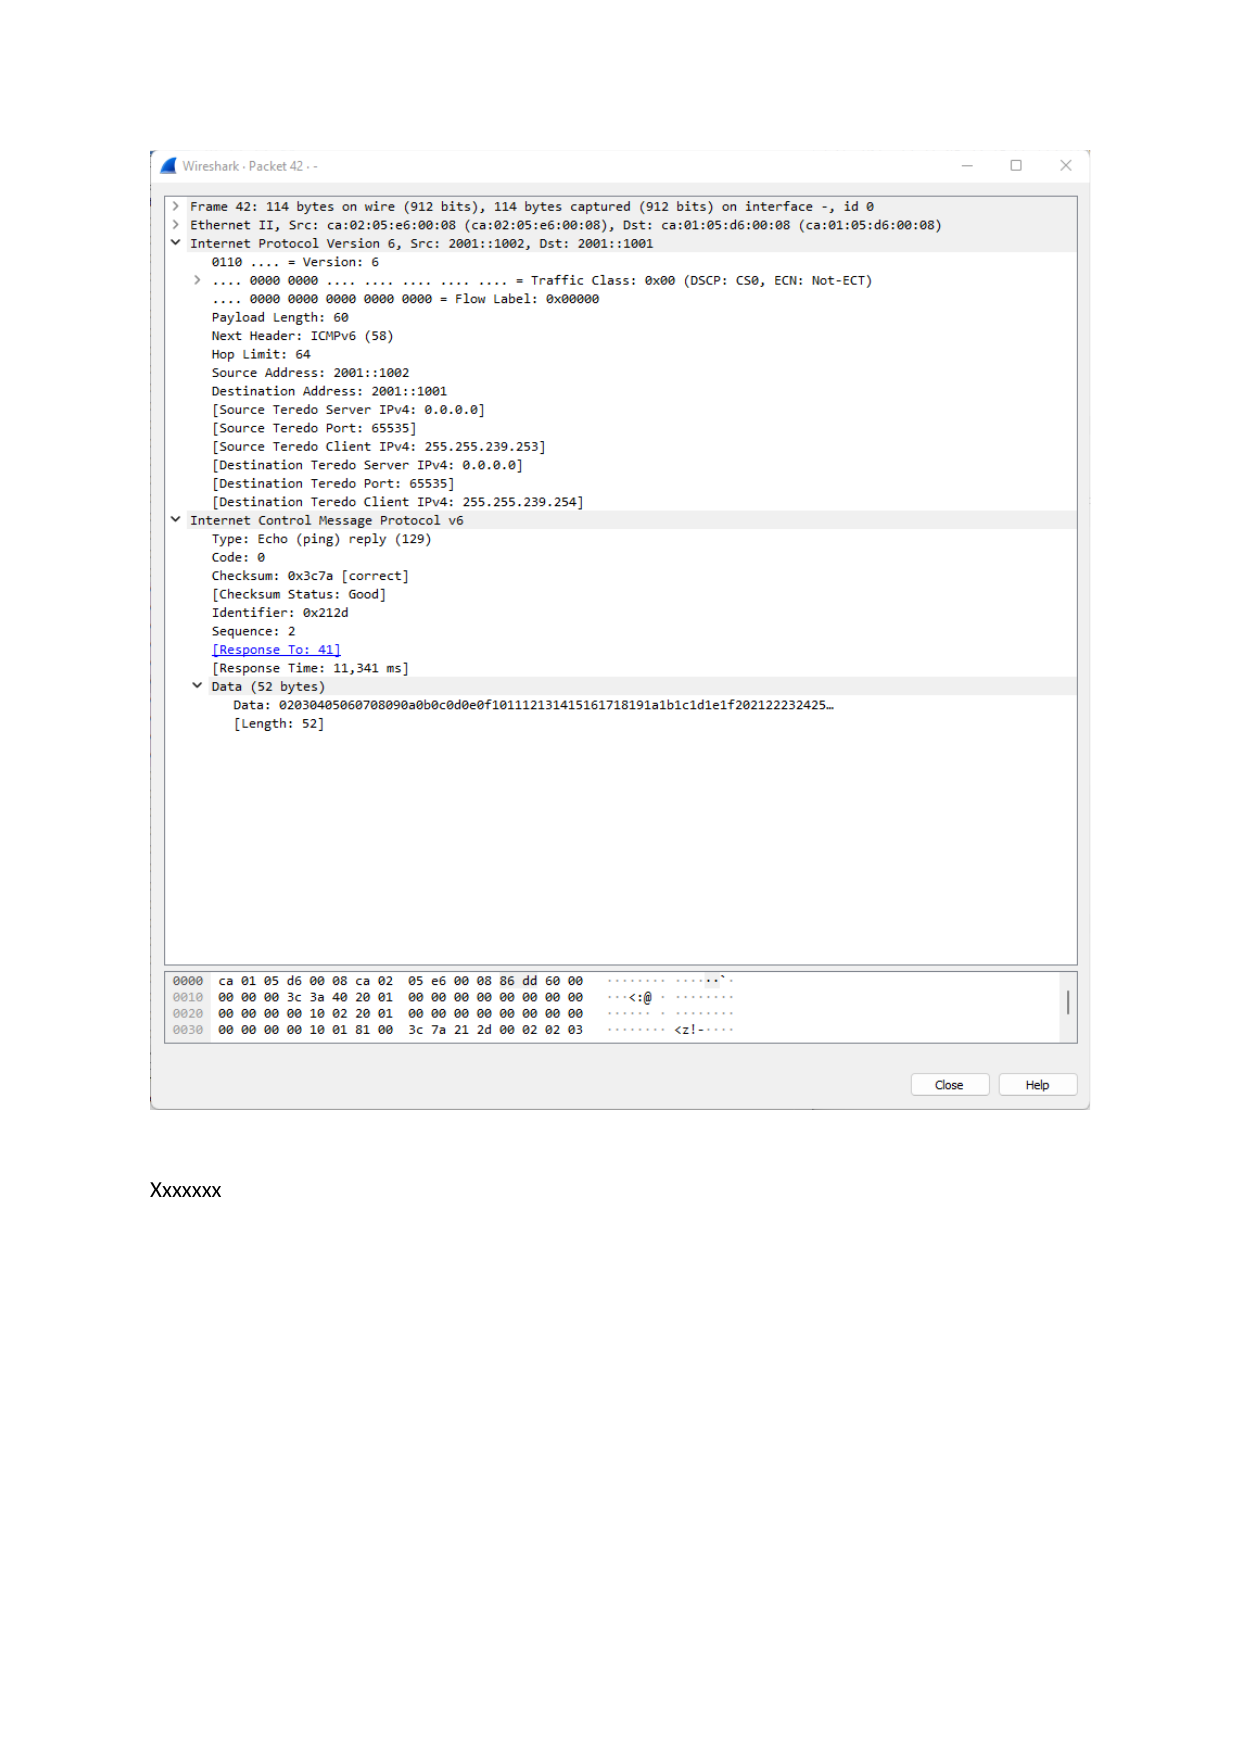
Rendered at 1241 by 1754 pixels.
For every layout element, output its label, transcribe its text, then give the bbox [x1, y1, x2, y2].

text Xxxxxxx [150, 1175, 1090, 1203]
picture [150, 150, 1091, 1110]
